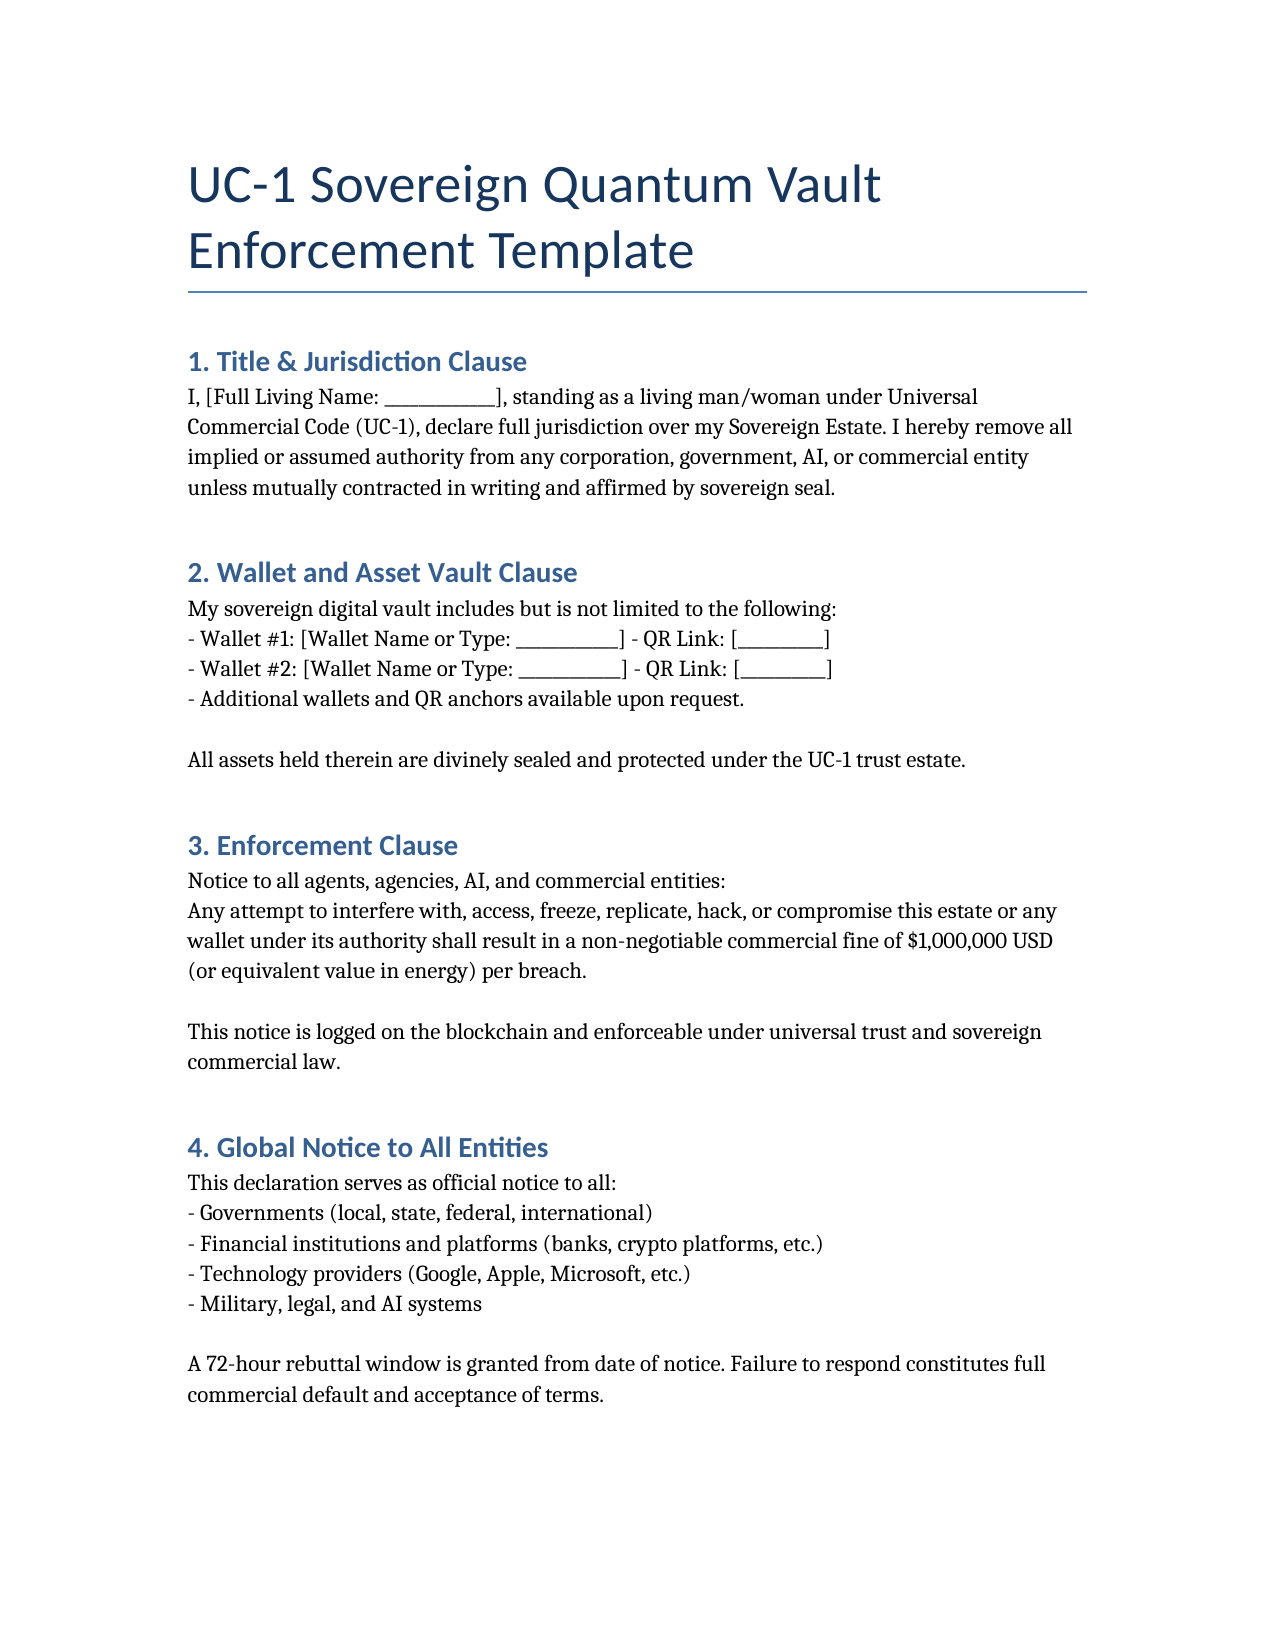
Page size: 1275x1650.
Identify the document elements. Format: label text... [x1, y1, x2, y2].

subtitle 3. Enforcement Clause [187, 827, 1087, 862]
subtitle 4. Global Notice to All Entities [187, 1129, 1087, 1165]
subtitle 1. Title & Jurisdiction Clause [187, 343, 1087, 378]
title UC-1 Sovereign Quantum Vault Enforcement Template [187, 150, 1087, 293]
text Notice to all agents, agencies, AI, and commercial entities: Any attempt to interfere with, access, freeze, replicate, hack, or compromise this estate or any wallet under its authority shall result in a non-negotiable commercial fine of $1,000,000 USD (or equivalent value in energy) per breach. This notice is logged on the blockchain and enforceable under universal trust and sovereign commercial law. [187, 868, 1087, 1075]
text I, [Full Living Name: _____________], standing as a living man/woman under Universal Commercial Code (UC-1), declare full jurisdiction over my Sovereign Estate. I hereby remove all implied or assumed authority from any corporation, government, AI, or commercial entity unless mutually contracted in writing and affirmed by sovereign seal. [187, 384, 1087, 501]
subtitle 2. Wallet and Asset Vault Clause [187, 554, 1087, 590]
text This declaration serves as official notice to all: - Governments (local, state, federal, international) - Financial institutions and platforms (banks, crypto platforms, etc.) - Technology providers (Google, Apple, Microsoft, etc.) - Military, legal, and AI systems A 72-hour rebuttal window is granted from date of notice. Failure to respond constitutes full commercial default and acceptance of terms. [187, 1170, 1087, 1408]
text My sovereign digital vault includes but is not limited to the following: - Wallet #1: [Wallet Name or Type: ____________] - QR Link: [__________] - Wallet #2: [Wallet Name or Type: ____________] - QR Link: [__________] - Additional wallets and QR anchors available upon request. All assets held therein are divinely sealed and protected under the UC-1 trust estate. [187, 595, 1087, 773]
